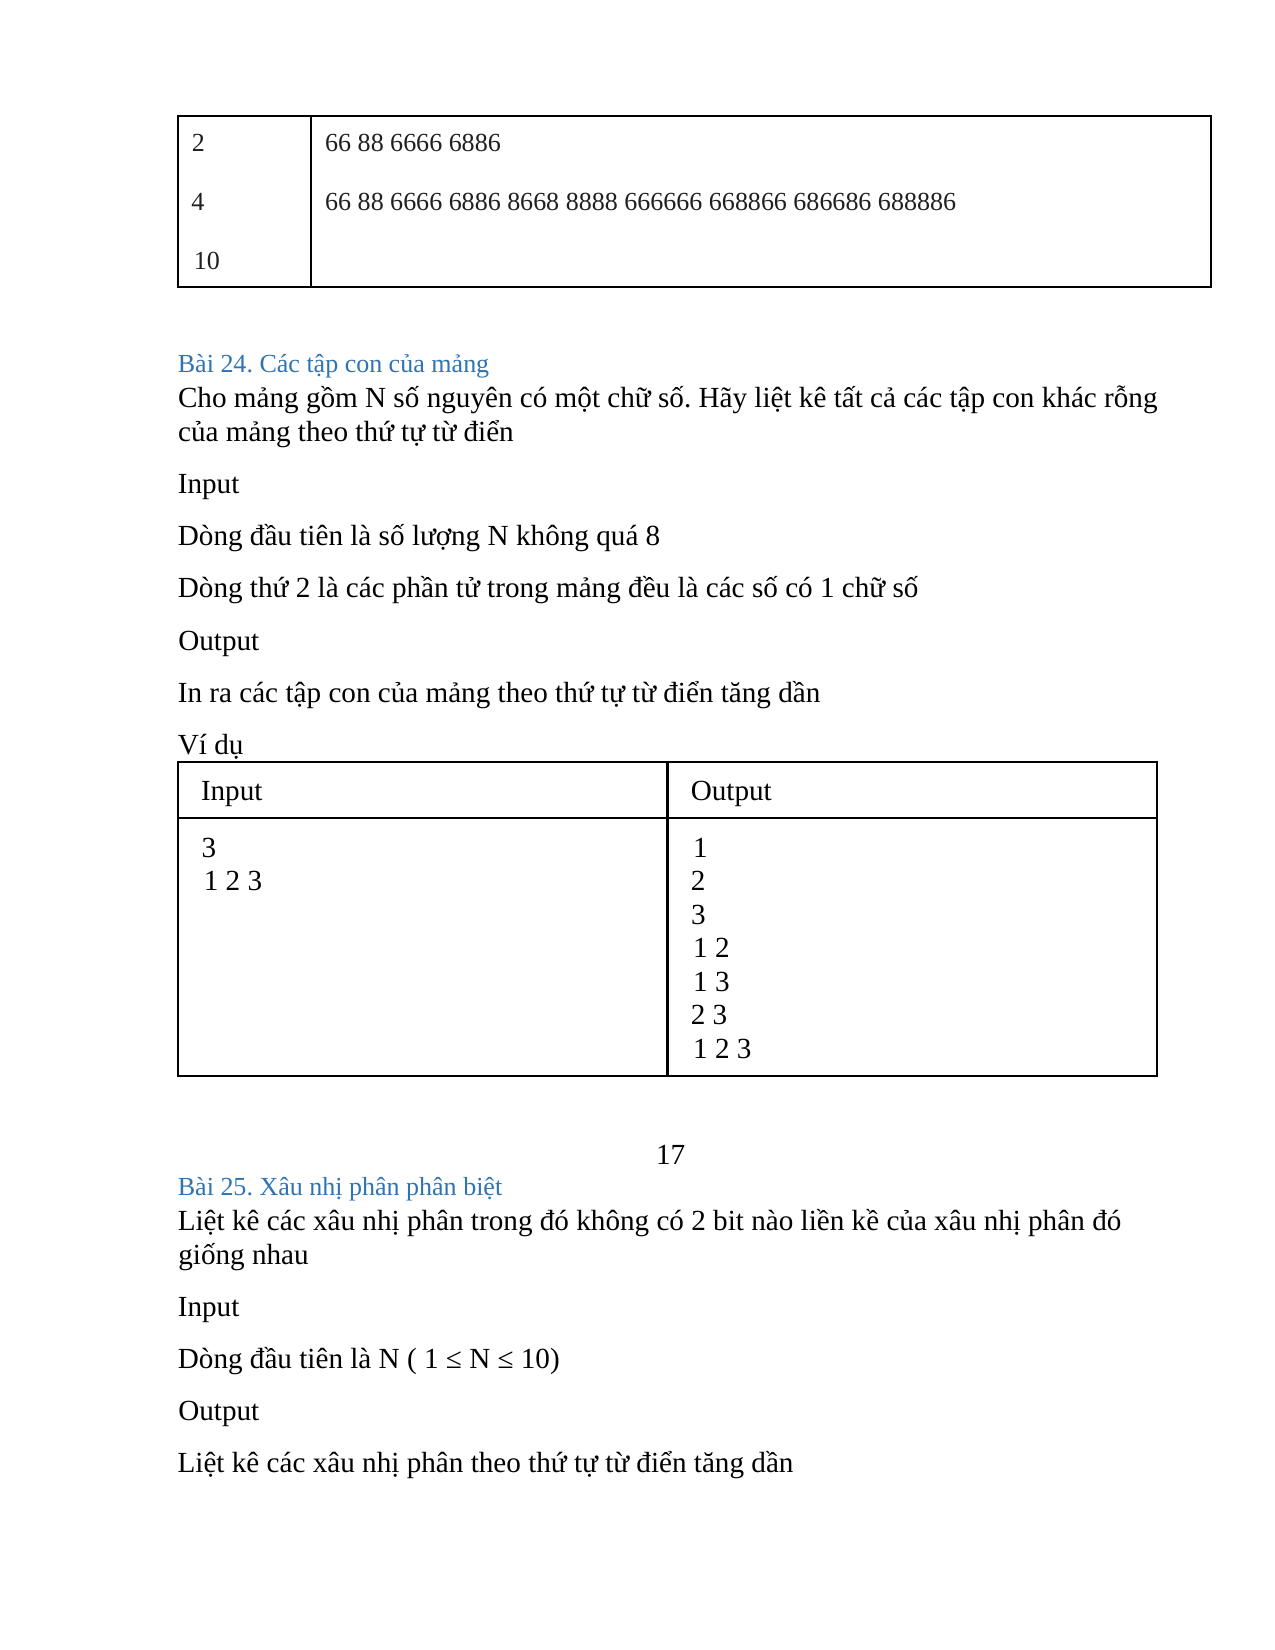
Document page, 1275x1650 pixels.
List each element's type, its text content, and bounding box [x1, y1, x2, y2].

text Dòng đầu tiên là số lượng N không quá 8 [178, 518, 1256, 552]
text Bài 25. Xâu nhị phân phân biệt [178, 1171, 1256, 1201]
table_cell 1 2 3 1 2 1 3 2 3 1 2 3 [669, 819, 1156, 1075]
text Ví dụ [178, 727, 1256, 761]
text Bài 24. Các tập con của mảng [178, 348, 1256, 378]
text Output [178, 623, 1256, 656]
text Cho mảng gồm N số nguyên có một chữ số. Hãy liệt kê tất cả các tập con khác rỗng của mảng theo thứ tự từ điển [178, 380, 1165, 447]
table_header Output [669, 763, 1156, 817]
text Input [178, 466, 1256, 499]
text Dòng thứ 2 là các phần tử trong mảng đều là các số có 1 chữ số [178, 570, 1256, 604]
table_header Input [179, 763, 666, 817]
table_cell 66 88 6666 6886 66 88 6666 6886 8668 8888 666666 668866 686686 688886 [312, 117, 1210, 286]
text 17 [656, 1137, 1256, 1171]
text Liệt kê các xâu nhị phân theo thứ tự từ điển tăng dần [177, 1446, 1256, 1479]
text Input [178, 1289, 1256, 1323]
text Dòng đầu tiên là N ( 1 ≤ N ≤ 10) [178, 1341, 1256, 1375]
table_cell 3 1 2 3 [179, 819, 666, 1075]
text Liệt kê các xâu nhị phân trong đó không có 2 bit nào liền kề của xâu nhị phân đó giống nhau [178, 1203, 1129, 1271]
text In ra các tập con của mảng theo thứ tự từ điển tăng dần [178, 675, 1256, 708]
text Output [178, 1393, 1256, 1427]
table_cell 2 4 10 [179, 117, 310, 286]
